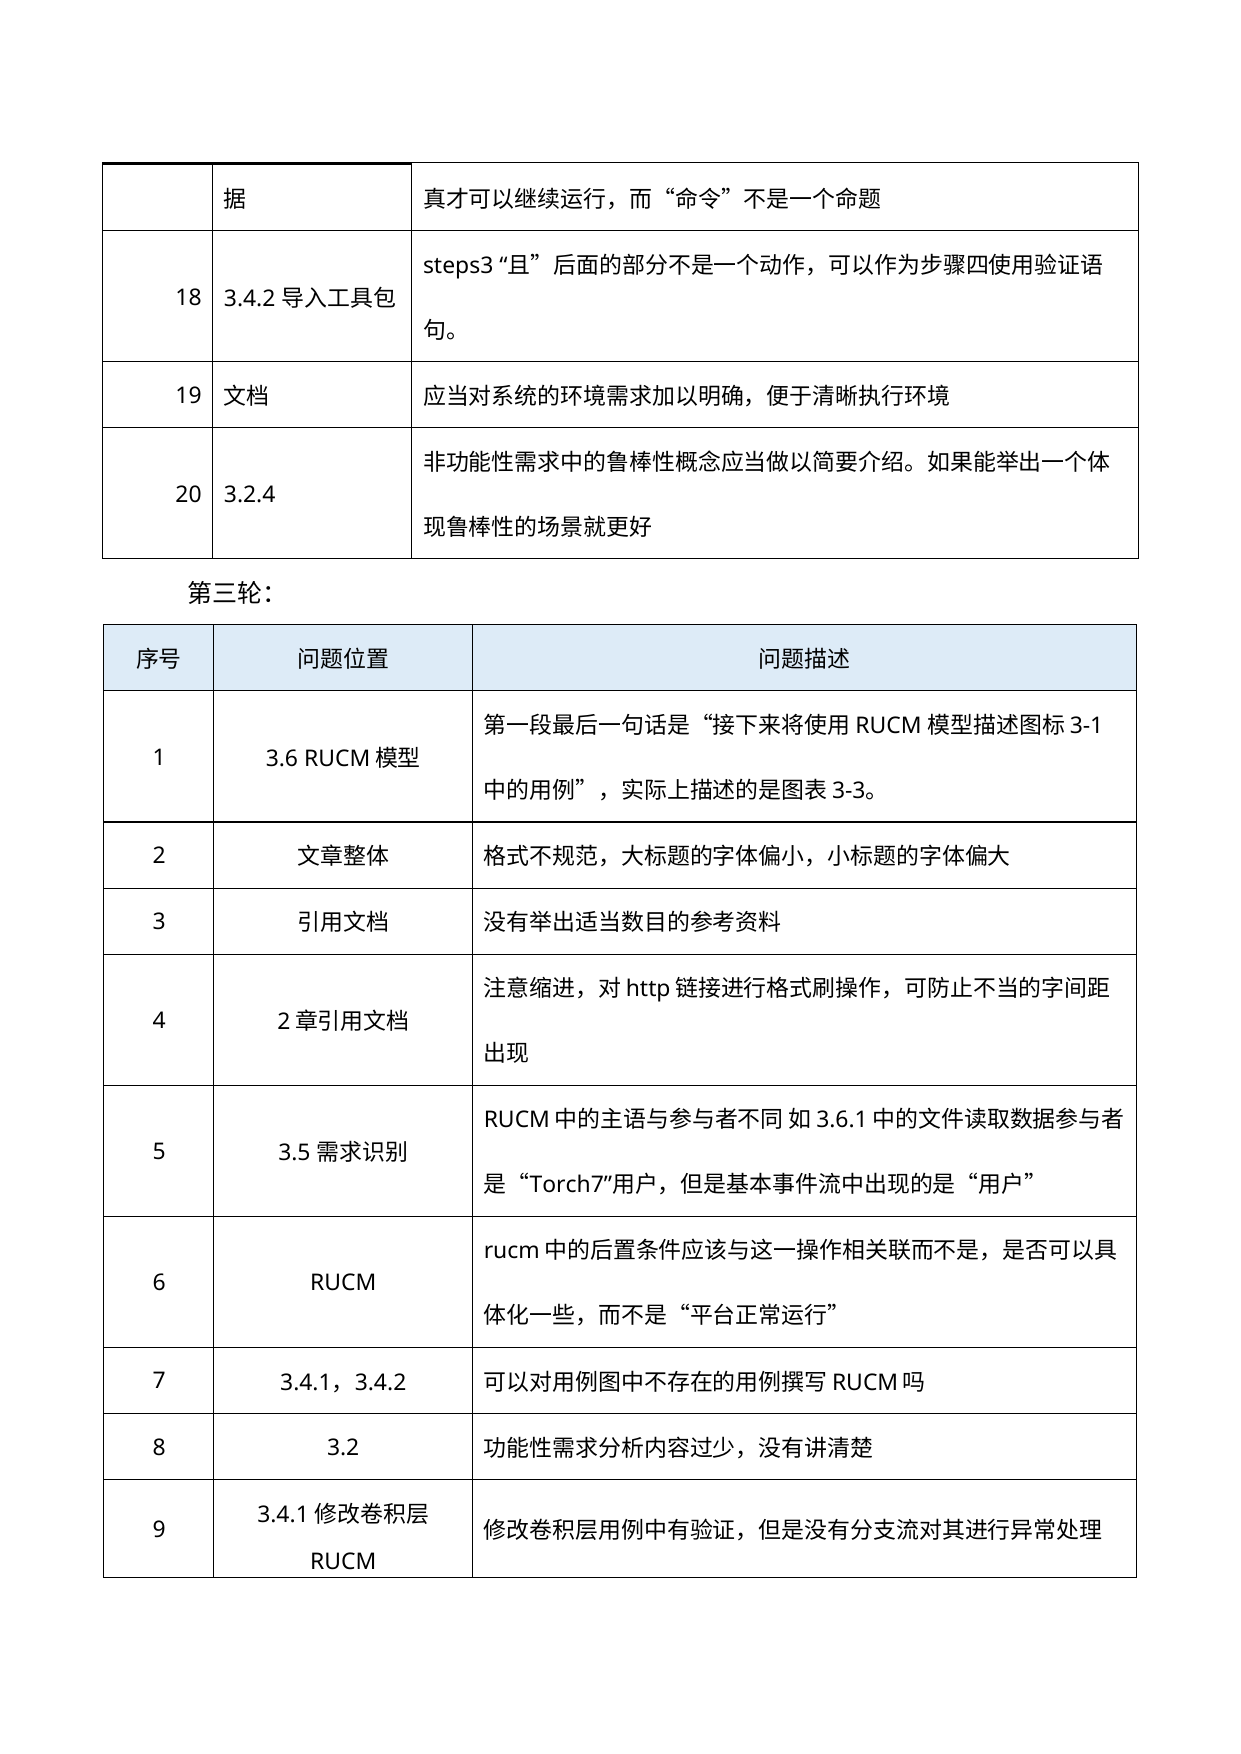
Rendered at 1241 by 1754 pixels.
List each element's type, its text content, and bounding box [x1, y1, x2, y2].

table_cell 文章整体 [214, 823, 472, 887]
table_cell 9 [104, 1480, 213, 1577]
table_cell 3.4.1 修改卷积层RUCM [214, 1480, 472, 1577]
table_cell RUCM中的主语与参与者不同 如3.6.1中的文件读取数据参与者是“Torch7”用户，但是基本事件流中出现的是“用户” [473, 1086, 1136, 1216]
table_cell 3.5 需求识别 [214, 1086, 472, 1216]
table_cell 第一段最后一句话是“接下来将使用 RUCM 模型描述图标3-1中的用例”，实际上描述的是图表3-3。 [473, 691, 1136, 821]
table_header 序号 [104, 625, 213, 690]
table_cell 没有举出适当数目的参考资料 [473, 889, 1136, 953]
table_cell 3.4.2 导入工具包 [213, 231, 411, 361]
table_cell 可以对用例图中不存在的用例撰写RUCM吗 [473, 1348, 1136, 1413]
table_cell 修改卷积层用例中有验证，但是没有分支流对其进行异常处理 [473, 1480, 1136, 1577]
table_cell 3 [104, 889, 213, 953]
table_header 问题位置 [214, 625, 472, 690]
table_cell 3.2 [214, 1414, 472, 1479]
table_header 问题描述 [473, 625, 1136, 690]
table_cell 2 [104, 823, 213, 887]
table_cell RUCM [214, 1217, 472, 1347]
table_cell 19 [103, 362, 212, 427]
table_cell 3.4.1 文件读取数据 [213, 165, 411, 230]
table_cell 8 [104, 1414, 213, 1479]
table_cell 非功能性需求中的鲁棒性概念应当做以简要介绍。如果能举出一个体现鲁棒性的场景就更好 [412, 428, 1138, 558]
table_cell 格式不规范，大标题的字体偏小，小标题的字体偏大 [473, 823, 1136, 887]
table_cell 注意缩进，对http链接进行格式刷操作，可防止不当的字间距出现 [473, 955, 1136, 1084]
table_cell 3.2.4 [213, 428, 411, 558]
table_cell 2章引用文档 [214, 955, 472, 1084]
table_cell 17 [103, 165, 212, 230]
table_cell 18 [103, 231, 212, 361]
table_cell 20 [103, 428, 212, 558]
text 第三轮： [187, 559, 1053, 624]
table_cell steps3 “且”后面的部分不是一个动作，可以作为步骤四使用验证语句。 [412, 231, 1138, 361]
table_cell 7 [104, 1348, 213, 1413]
table_cell 3.4.1，3.4.2 [214, 1348, 472, 1413]
table_cell 功能性需求分析内容过少，没有讲清楚 [473, 1414, 1136, 1479]
table_cell rucm中的后置条件应该与这一操作相关联而不是，是否可以具体化一些，而不是“平台正常运行” [473, 1217, 1136, 1347]
table_cell 3.6 RUCM模型 [214, 691, 472, 821]
table_cell 1 [104, 691, 213, 821]
table_cell 4 [104, 955, 213, 1084]
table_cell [412, 163, 1138, 230]
table_cell 引用文档 [214, 889, 472, 953]
table_cell 应当对系统的环境需求加以明确，便于清晰执行环境 [412, 362, 1138, 427]
table_cell 文档 [213, 362, 411, 427]
table_cell 5 [104, 1086, 213, 1216]
table_cell 6 [104, 1217, 213, 1347]
